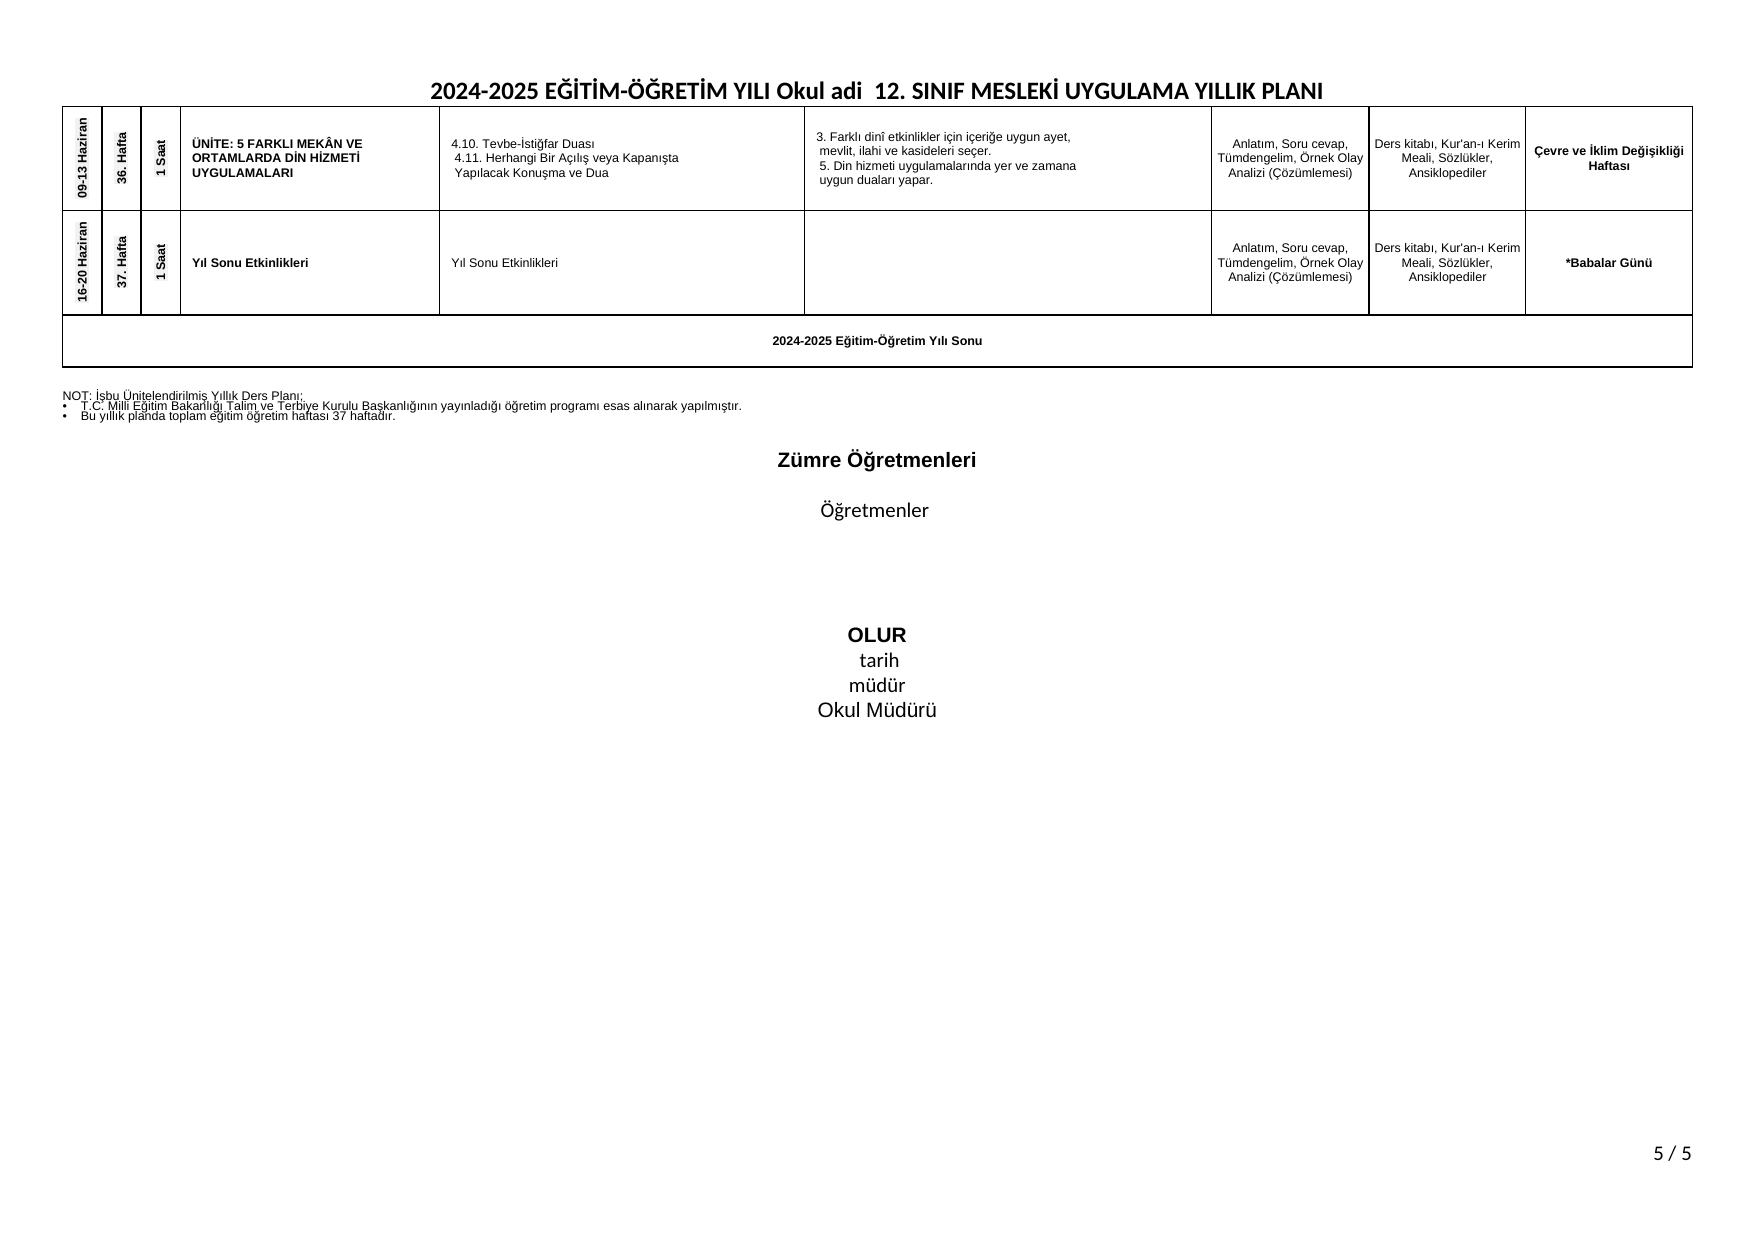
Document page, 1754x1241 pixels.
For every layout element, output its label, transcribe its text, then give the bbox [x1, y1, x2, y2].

table_cell 2024-2025 Eğitim-Öğretim Yılı Sonu [63, 316, 1692, 366]
table_cell 1 Saat [142, 107, 180, 210]
table_cell Anlatım, Soru cevap, Tümdengelim, Örnek Olay Analizi (Çözümlemesi) [1212, 211, 1368, 314]
table_cell 16-20 Haziran [63, 211, 101, 314]
table_cell Yıl Sonu Etkinlikleri [181, 211, 439, 314]
table_cell 09-13 Haziran [63, 107, 101, 210]
table_cell Ders kitabı, Kur'an-ı Kerim Meali, Sözlükler, Ansiklopediler [1370, 211, 1525, 314]
table_cell 36. Hafta [103, 107, 140, 210]
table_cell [1212, 107, 1368, 210]
table_cell 3. Farklı dinî etkinlikler için içeriğe uygun ayet, mevlit, ilahi ve kasideleri seçer. 5. Din hizmeti uygulamalarında yer ve zamana uygun duaları yapar. [805, 107, 1211, 210]
text Okul Müdürü [62, 698, 1691, 722]
table_cell Çevre ve İklim Değişikliği Haftası [1526, 107, 1692, 210]
table_cell 37. Hafta [103, 211, 140, 314]
text OLUR [62, 623, 1691, 647]
table_cell Yıl Sonu Etkinlikleri [440, 211, 804, 314]
table_cell [805, 211, 1211, 314]
table_cell *Babalar Günü [1526, 211, 1692, 314]
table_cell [1370, 107, 1525, 210]
table_cell 1 Saat [142, 211, 180, 314]
table_cell 4.10. Tevbe-İstiğfar Duası 4.11. Herhangi Bir Açılış veya Kapanışta Yapılacak Konuşma ve Dua [440, 107, 804, 210]
text Zümre Öğretmenleri [62, 448, 1691, 472]
table_cell ÜNİTE: 5 FARKLI MEKÂN VE ORTAMLARDA DİN HİZMETİ UYGULAMALARI [181, 107, 439, 210]
